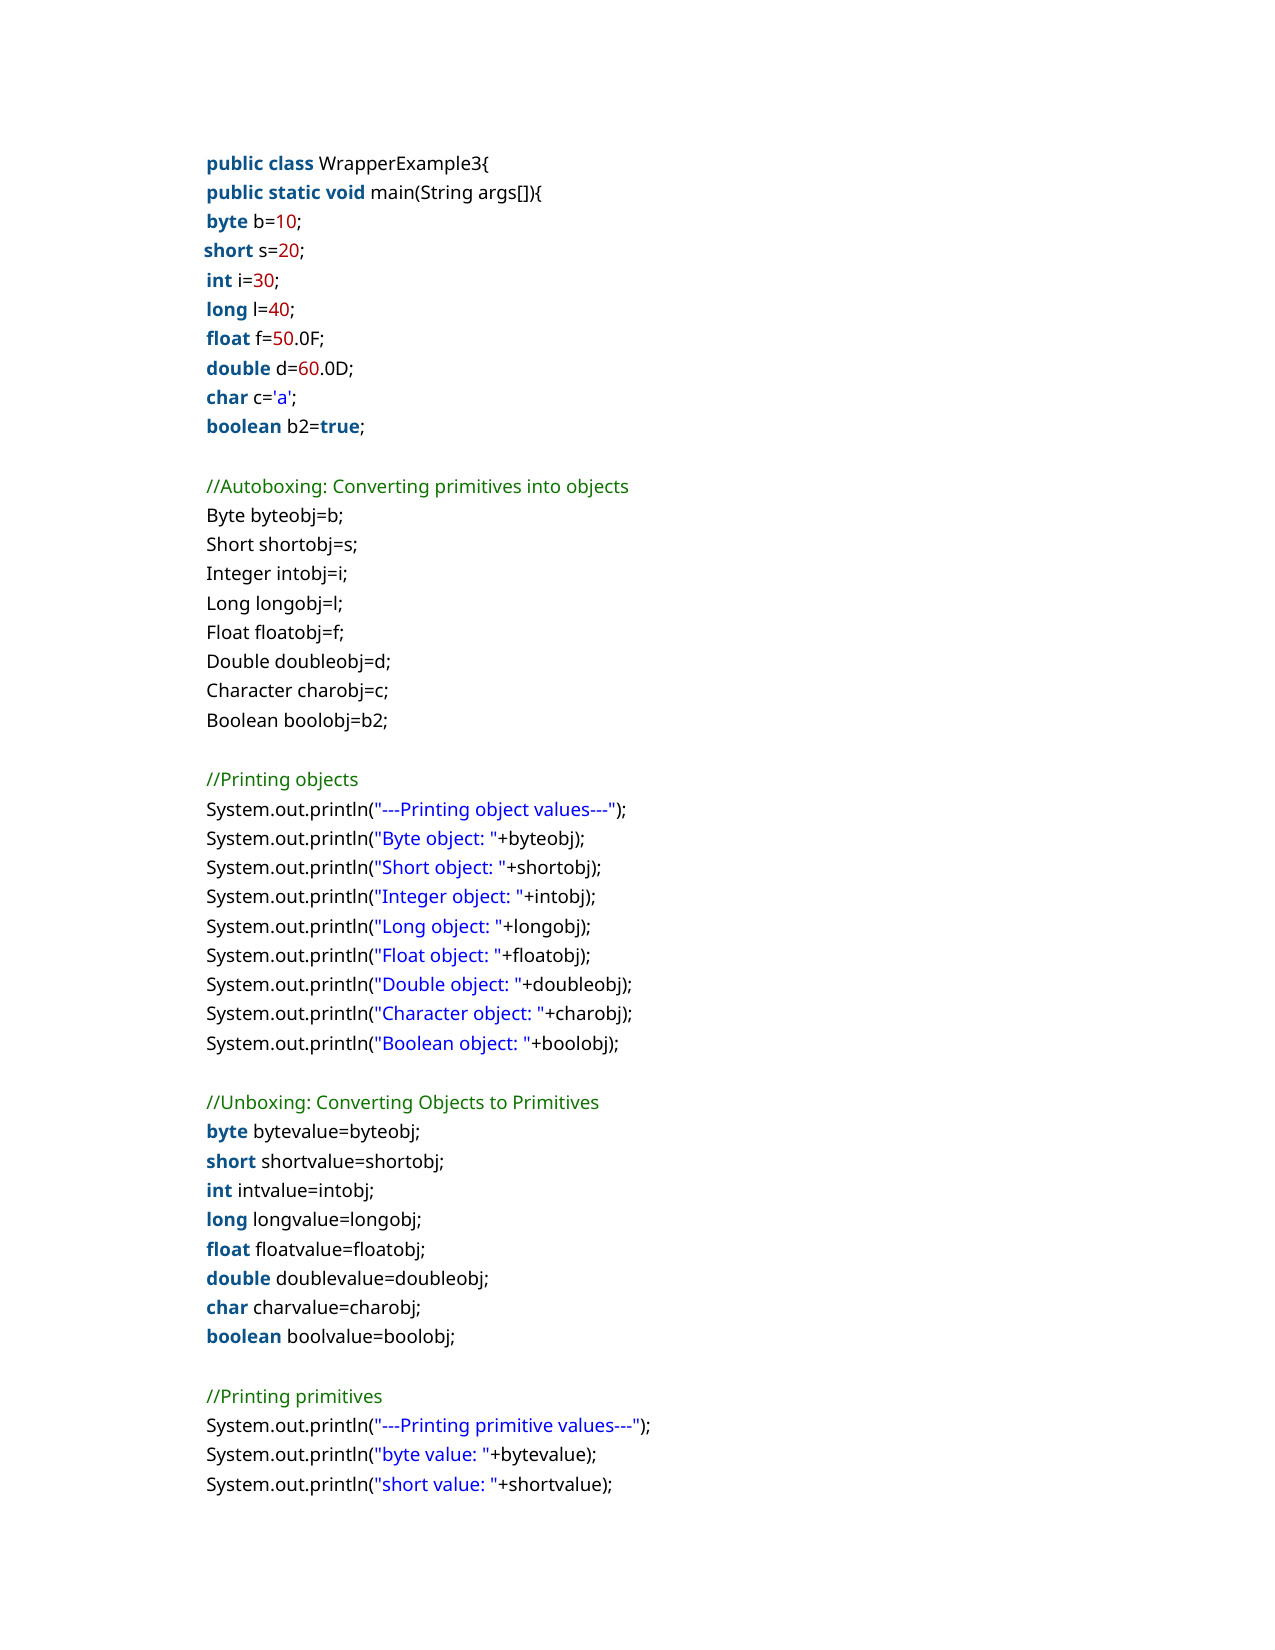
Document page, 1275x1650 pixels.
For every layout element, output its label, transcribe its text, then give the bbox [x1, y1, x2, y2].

text //Autoboxing: Converting primitives into objects [206, 473, 1125, 498]
text byte b=10; [206, 208, 1125, 234]
text short s=20; [179, 238, 1125, 263]
text short shortvalue=shortobj; [206, 1148, 1125, 1173]
text Integer intobj=i; [206, 561, 1125, 586]
text System.out.println("Short object: "+shortobj); [206, 854, 1125, 880]
text Character charobj=c; [206, 678, 1125, 703]
text System.out.println("Float object: "+floatobj); [206, 942, 1125, 968]
text float f=50.0F; [206, 326, 1125, 351]
text //Printing objects [206, 767, 1125, 792]
text long l=40; [206, 296, 1125, 322]
text float floatvalue=floatobj; [206, 1236, 1125, 1261]
text public class WrapperExample3{ [206, 150, 1125, 176]
text System.out.println("Byte object: "+byteobj); [206, 825, 1125, 851]
text public static void main(String args[]){ [206, 179, 1125, 205]
text double doublevalue=doubleobj; [206, 1265, 1125, 1291]
text System.out.println("Character object: "+charobj); [206, 1001, 1125, 1026]
text System.out.println("byte value: "+bytevalue); [206, 1442, 1125, 1467]
text boolean b2=true; [206, 413, 1125, 439]
text System.out.println("Long object: "+longobj); [206, 913, 1125, 938]
text //Printing primitives [206, 1383, 1125, 1409]
text long longvalue=longobj; [206, 1207, 1125, 1232]
text System.out.println("Double object: "+doubleobj); [206, 971, 1125, 997]
text System.out.println("---Printing object values---"); [206, 796, 1125, 821]
text System.out.println("---Printing primitive values---"); [206, 1412, 1125, 1438]
text int intvalue=intobj; [206, 1177, 1125, 1203]
text Byte byteobj=b; [206, 502, 1125, 528]
text Long longobj=l; [206, 590, 1125, 616]
text Short shortobj=s; [206, 531, 1125, 557]
text byte bytevalue=byteobj; [206, 1119, 1125, 1144]
text int i=30; [206, 267, 1125, 293]
text System.out.println("Boolean object: "+boolobj); [206, 1030, 1125, 1056]
text double d=60.0D; [206, 355, 1125, 380]
text char charvalue=charobj; [206, 1294, 1125, 1320]
text System.out.println("Integer object: "+intobj); [206, 884, 1125, 909]
text System.out.println("short value: "+shortvalue); [206, 1471, 1125, 1496]
text Float floatobj=f; [206, 619, 1125, 645]
text boolean boolvalue=boolobj; [206, 1324, 1125, 1349]
text Double doubleobj=d; [206, 648, 1125, 674]
text Boolean boolobj=b2; [206, 707, 1125, 733]
text char c='a'; [206, 384, 1125, 410]
text //Unboxing: Converting Objects to Primitives [206, 1089, 1125, 1115]
